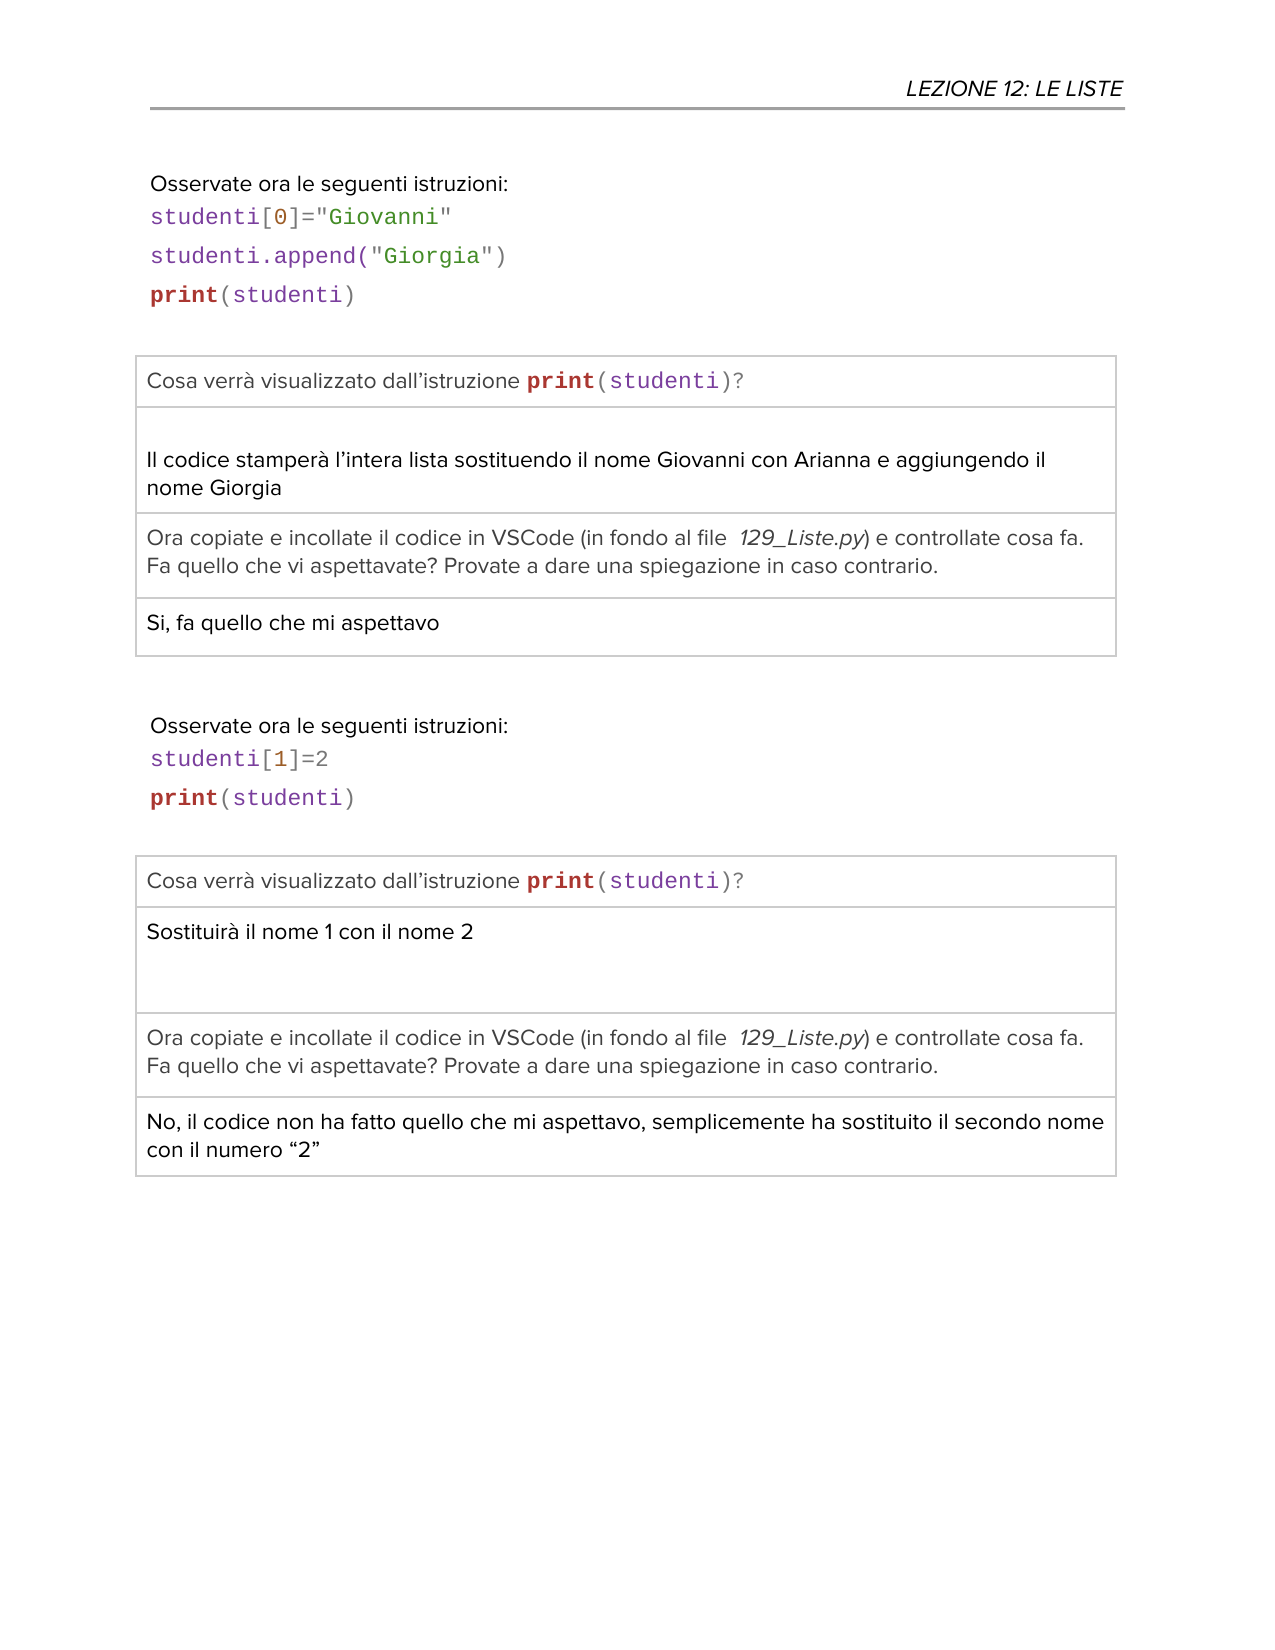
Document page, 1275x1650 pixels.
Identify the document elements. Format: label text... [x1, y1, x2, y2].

text print(studenti) [150, 283, 1125, 309]
text Osservate ora le seguenti istruzioni: [150, 171, 1125, 199]
text studenti.append("Giorgia") [150, 244, 1125, 271]
table_cell Ora copiate e incollate il codice in VSCode (in fondo al file 129_Liste.py) e controllate cosa fa. Fa quello che vi aspettavate? Provate a dare una spiegazione in caso contrario. [137, 514, 1115, 597]
table_cell Sostituirà il nome 1 con il nome 2 [137, 908, 1115, 1012]
table_cell Ora copiate e incollate il codice in VSCode (in fondo al file 129_Liste.py) e controllate cosa fa. Fa quello che vi aspettavate? Provate a dare una spiegazione in caso contrario. [137, 1014, 1115, 1096]
table_header Cosa verrà visualizzato dall’istruzione print(studenti)? [137, 357, 1115, 406]
table_cell No, il codice non ha fatto quello che mi aspettavo, semplicemente ha sostituito il secondo nome con il numero “2” [137, 1098, 1115, 1175]
table_cell Si, fa quello che mi aspettavo [137, 599, 1115, 654]
text studenti[1]=2 [150, 747, 1125, 773]
table_header Cosa verrà visualizzato dall’istruzione print(studenti)? [137, 857, 1115, 906]
text studenti[0]="Giovanni" [150, 206, 1125, 232]
text print(studenti) [150, 786, 1125, 812]
table_cell Il codice stamperà l’intera lista sostituendo il nome Giovanni con Arianna e aggiungendo il nome Giorgia [137, 408, 1115, 512]
text Osservate ora le seguenti istruzioni: [150, 712, 1125, 740]
